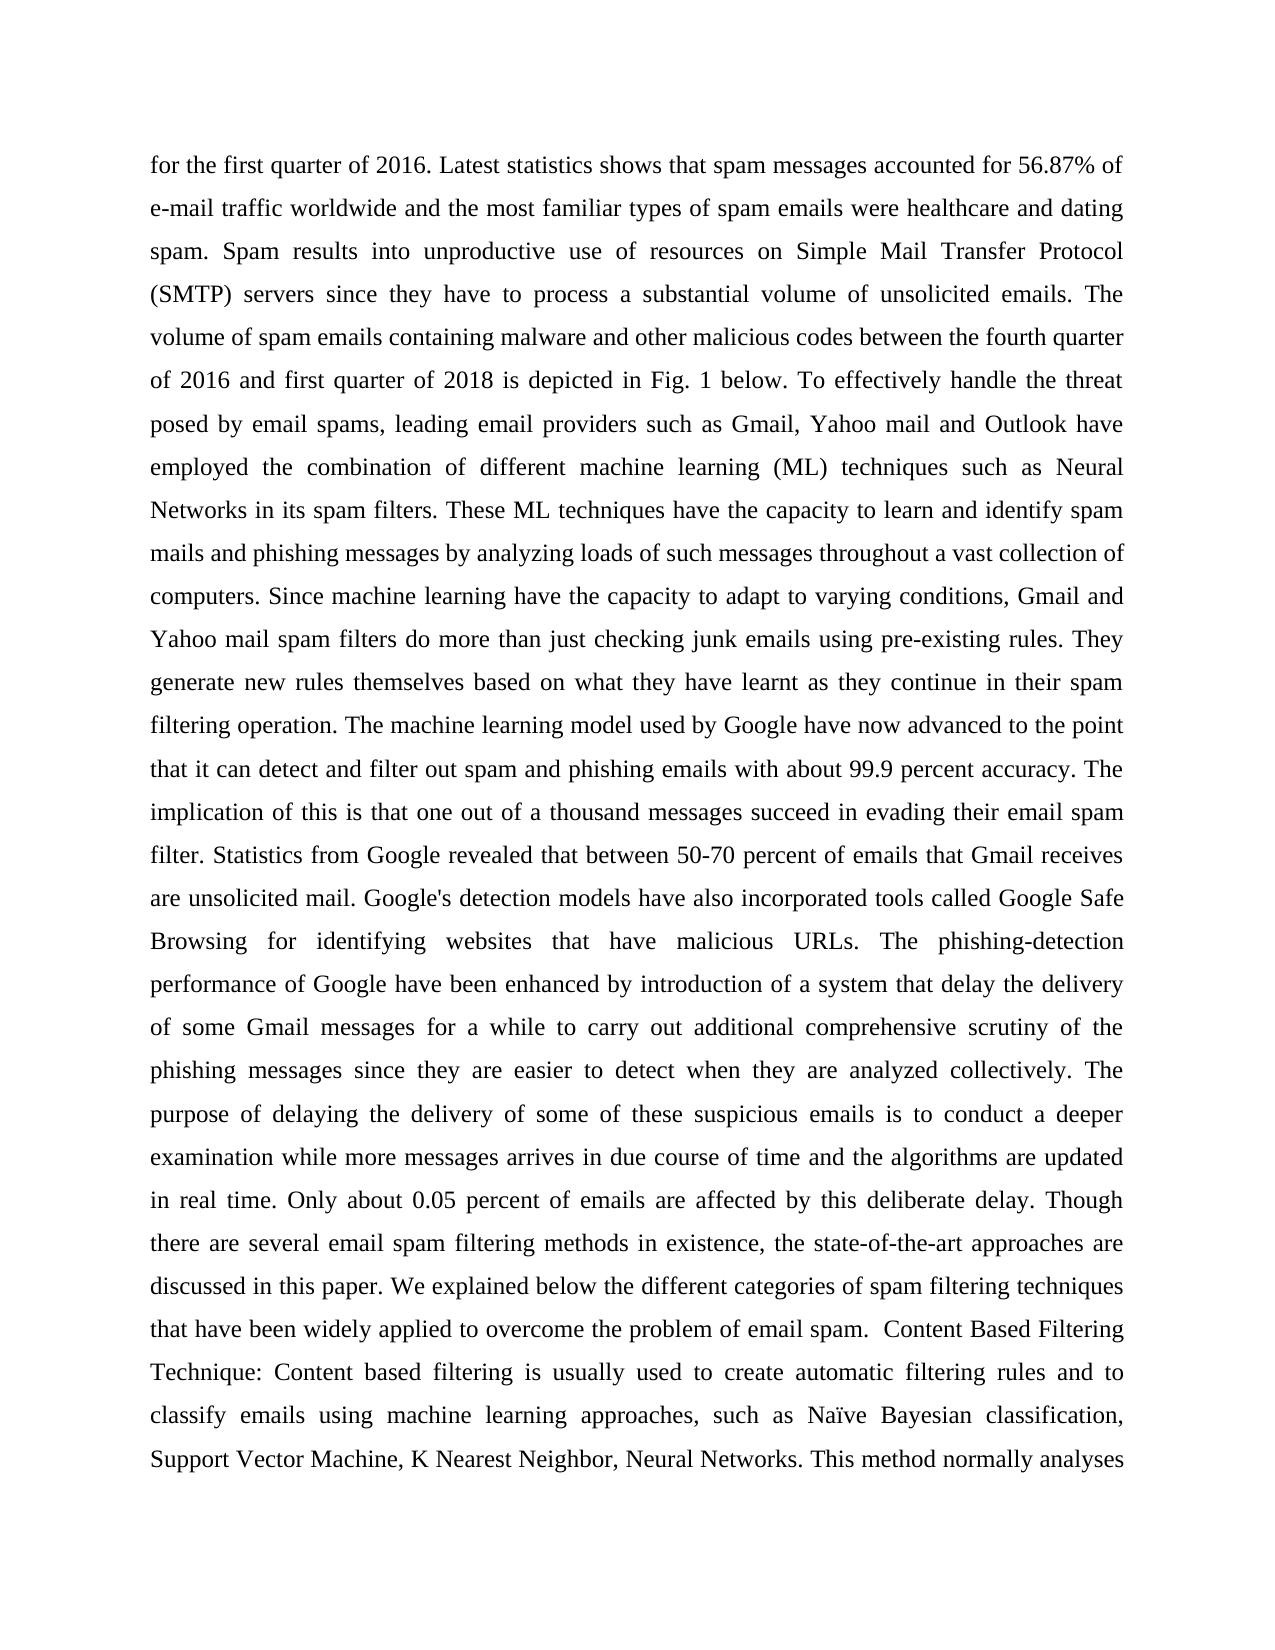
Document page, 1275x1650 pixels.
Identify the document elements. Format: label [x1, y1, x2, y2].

text [150, 150, 1125, 1472]
